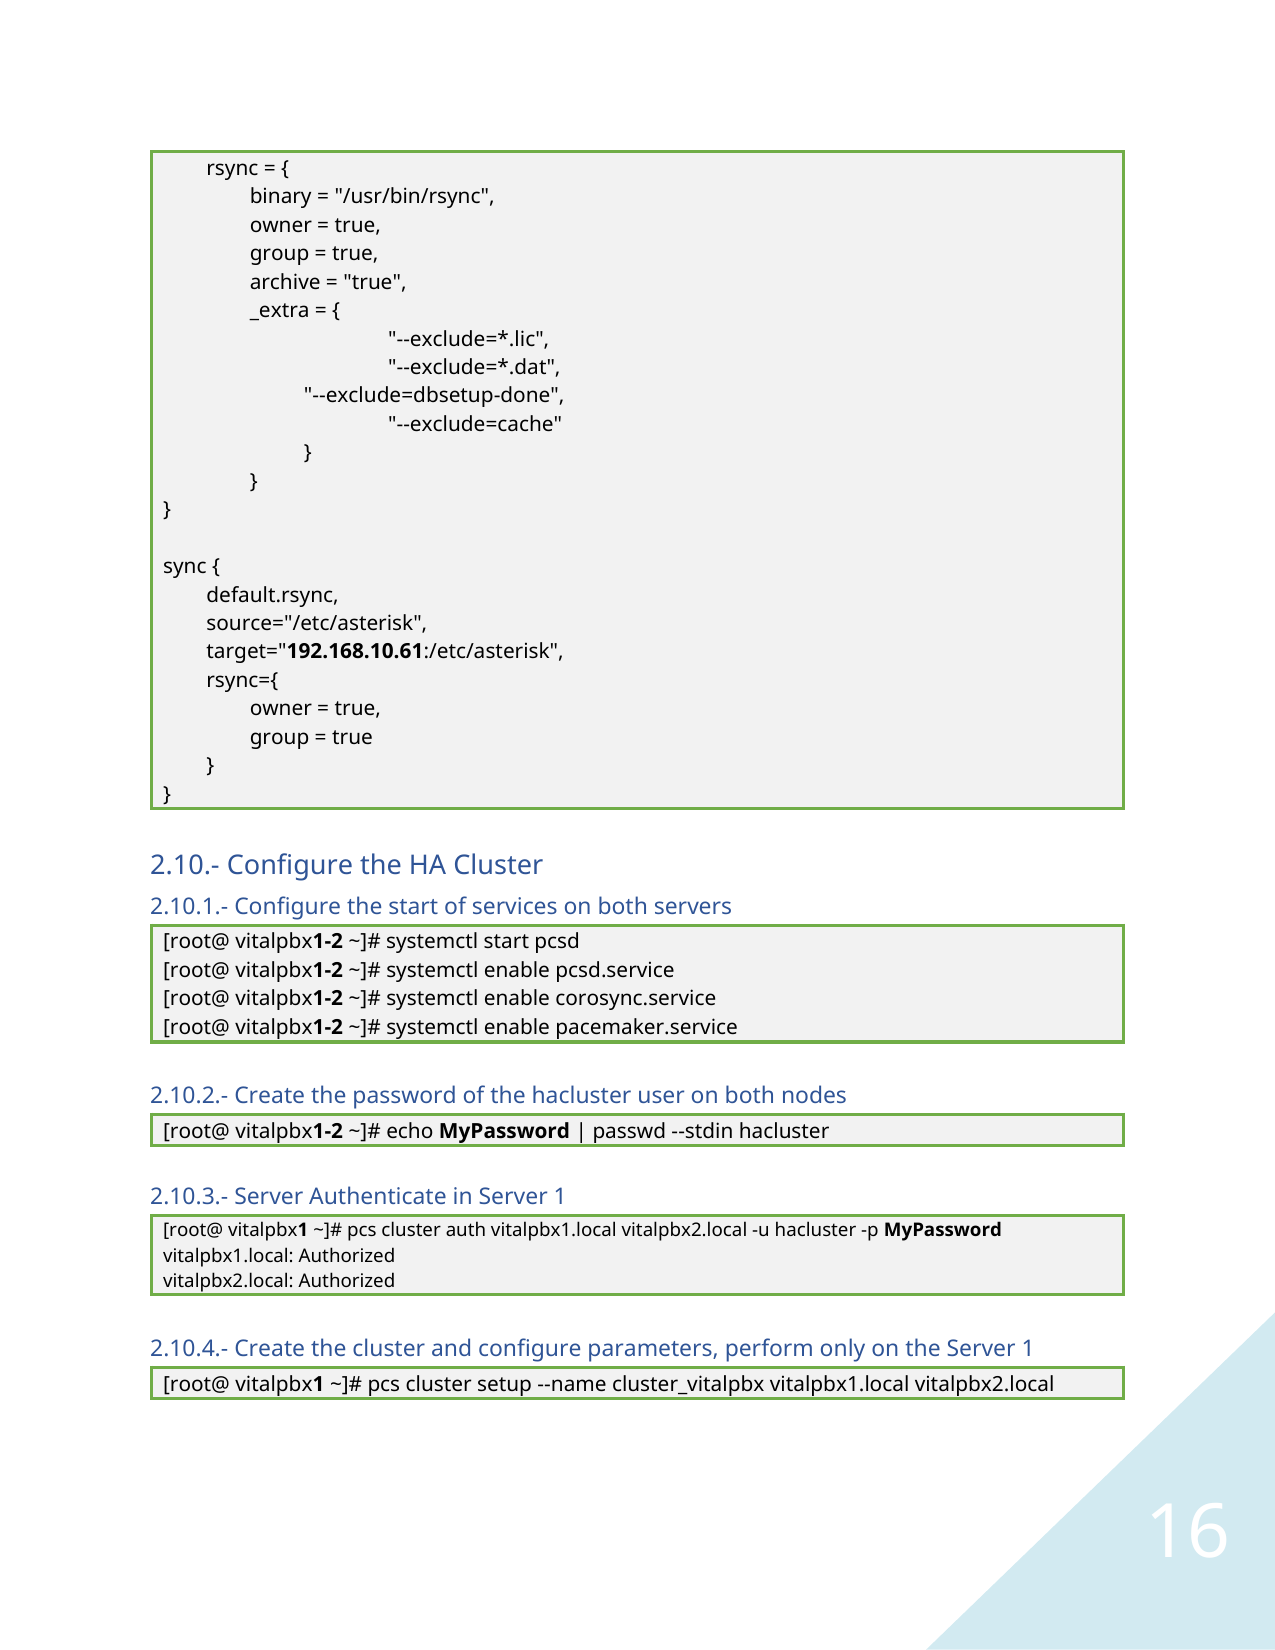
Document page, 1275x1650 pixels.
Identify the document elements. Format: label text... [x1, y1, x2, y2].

subtitle 2.10.2.- Create the password of the hacluster user on both nodes [150, 1079, 1125, 1110]
subtitle 2.10.4.- Create the cluster and configure parameters, perform only on the Server 1 [150, 1332, 1125, 1363]
table_header [root@ vitalpbx1-2 ~]# systemctl start pcsd [root@ vitalpbx1-2 ~]# systemctl enable pcsd.service [root@ vitalpbx1-2 ~]# systemctl enable corosync.service [root@ vitalpbx1-2 ~]# systemctl enable pacemaker.service [153, 927, 1122, 1040]
subtitle 2.10.1.- Configure the start of services on both servers [150, 890, 1125, 921]
subtitle 2.10.3.- Server Authenticate in Server 1 [150, 1180, 1125, 1211]
table_header [root@ vitalpbx1 ~]# pcs cluster auth vitalpbx1.local vitalpbx2.local -u hacluster -p MyPassword vitalpbx1.local: Authorized vitalpbx2.local: Authorized [153, 1217, 1122, 1293]
table_header [root@ vitalpbx1 ~]# pcs cluster setup --name cluster_vitalpbx vitalpbx1.local vitalpbx2.local [153, 1369, 1122, 1397]
subtitle 2.10.- Configure the HA Cluster [150, 846, 1125, 883]
table_header [root@ vitalpbx1-2 ~]# echo MyPassword | passwd --stdin hacluster [153, 1116, 1122, 1144]
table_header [153, 153, 1122, 807]
